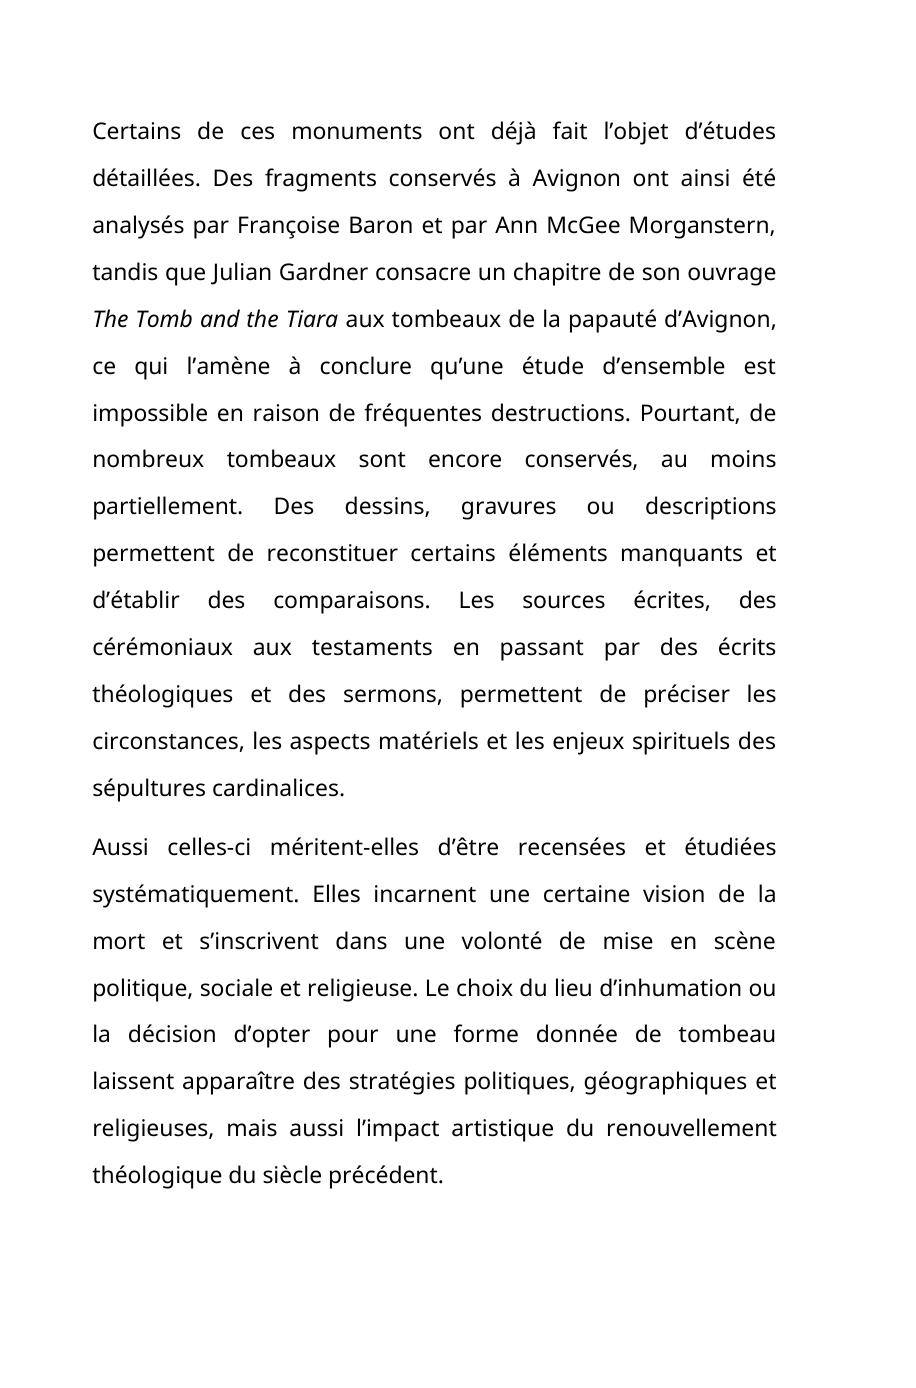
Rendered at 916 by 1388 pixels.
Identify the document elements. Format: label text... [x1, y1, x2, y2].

text Aussi celles-ci méritent-elles d’être recensées et étudiées systématiquement. Elles incarnent une certaine vision de la mort et s’inscrivent dans une volonté de mise en scène politique, sociale et religieuse. Le choix du lieu d’inhumation ou la décision d’opter pour une forme donnée de tombeau laissent apparaître des stratégies politiques, géographiques et religieuses, mais aussi l’impact artistique du renouvellement théologique du siècle précédent. [92, 831, 777, 1190]
text Certains de ces monuments ont déjà fait l’objet d’études détaillées. Des fragments conservés à Avignon ont ainsi été analysés par Françoise Baron et par Ann McGee Morganstern, tandis que Julian Gardner consacre un chapitre de son ouvrage The Tomb and the Tiara aux tombeaux de la papauté d’Avignon, ce qui l’amène à conclure qu’une étude d’ensemble est impossible en raison de fréquentes destructions. Pourtant, de nombreux tombeaux sont encore conservés, au moins partiellement. Des dessins, gravures ou descriptions permettent de reconstituer certains éléments manquants et d’établir des comparaisons. Les sources écrites, des cérémoniaux aux testaments en passant par des écrits théologiques et des sermons, permettent de préciser les circonstances, les aspects matériels et les enjeux spirituels des sépultures cardinalices. [92, 115, 777, 803]
